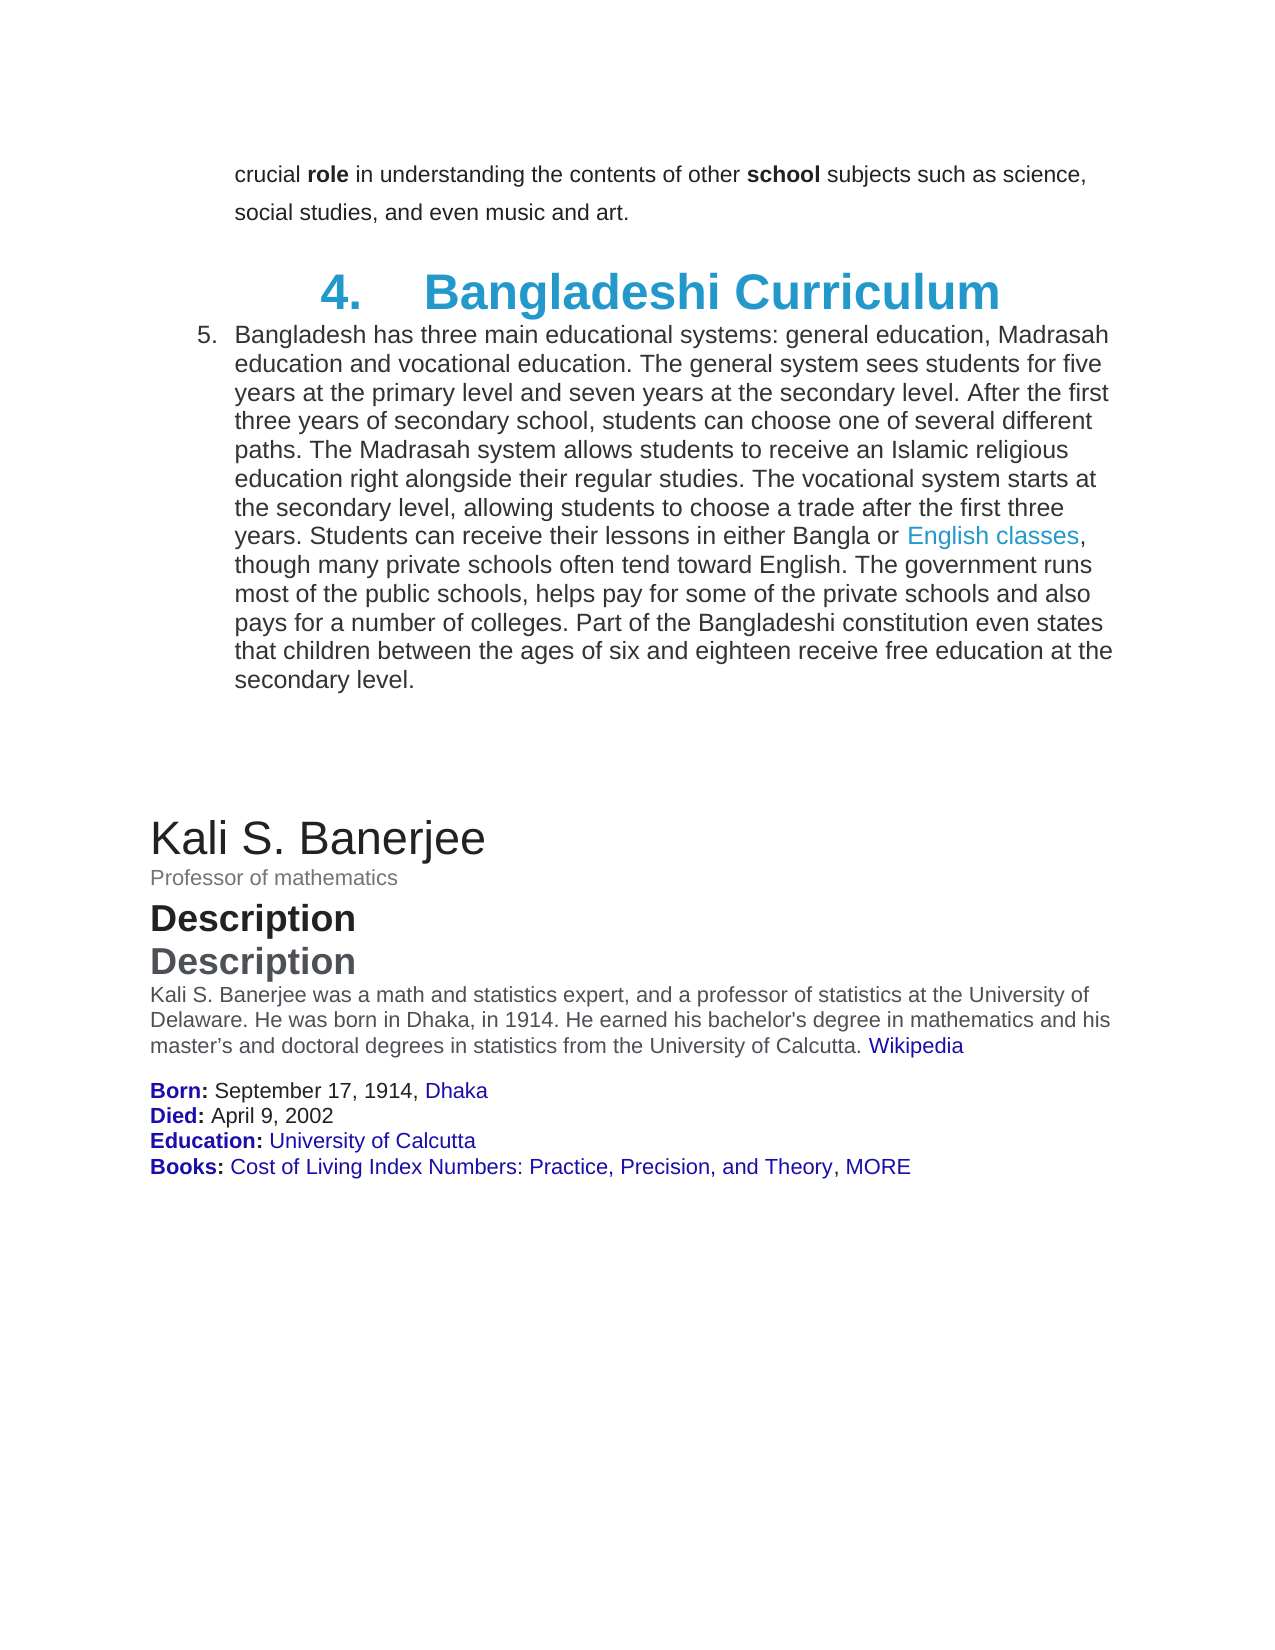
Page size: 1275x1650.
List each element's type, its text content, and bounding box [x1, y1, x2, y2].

text Kali S. Banerjee was a math and statistics expert, and a professor of statistics at the University of Delaware. He was born in Dhaka, in 1914. He earned his bachelor's degree in mathematics and his master’s and doctoral degrees in statistics from the University of Calcutta. Wikipedia [150, 982, 1125, 1058]
text Description [150, 939, 1125, 982]
text Kali S. Banerjee [150, 810, 1125, 864]
list Bangladeshi Curriculum [197, 262, 1125, 320]
text Died: April 9, 2002 [150, 1103, 1125, 1128]
text Professor of mathematics [150, 864, 1125, 889]
text Education: University of Calcutta [150, 1128, 1125, 1154]
list Bangladesh has three main educational systems: general education, Madrasah education and vocational education. The general system sees students for five years at the primary level and seven years at the secondary level. After the first three years of secondary school, students can choose one of several different paths. The Madrasah system allows students to receive an Islamic religious education right alongside their regular studies. The vocational system starts at the secondary level, allowing students to choose a trade after the first three years. Students can receive their lessons in either Bangla or English classes, though many private schools often tend toward English. The government runs most of the public schools, helps pay for some of the private schools and also pays for a number of colleges. Part of the Bangladeshi constitution even states that children between the ages of six and eighteen receive free education at the secondary level. [197, 320, 1125, 694]
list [197, 150, 1125, 225]
text Description [150, 896, 1125, 939]
text Books: Cost of Living Index Numbers: Practice, Precision, and Theory, MORE [150, 1154, 1125, 1179]
text Born: September 17, 1914, Dhaka [150, 1078, 1125, 1103]
